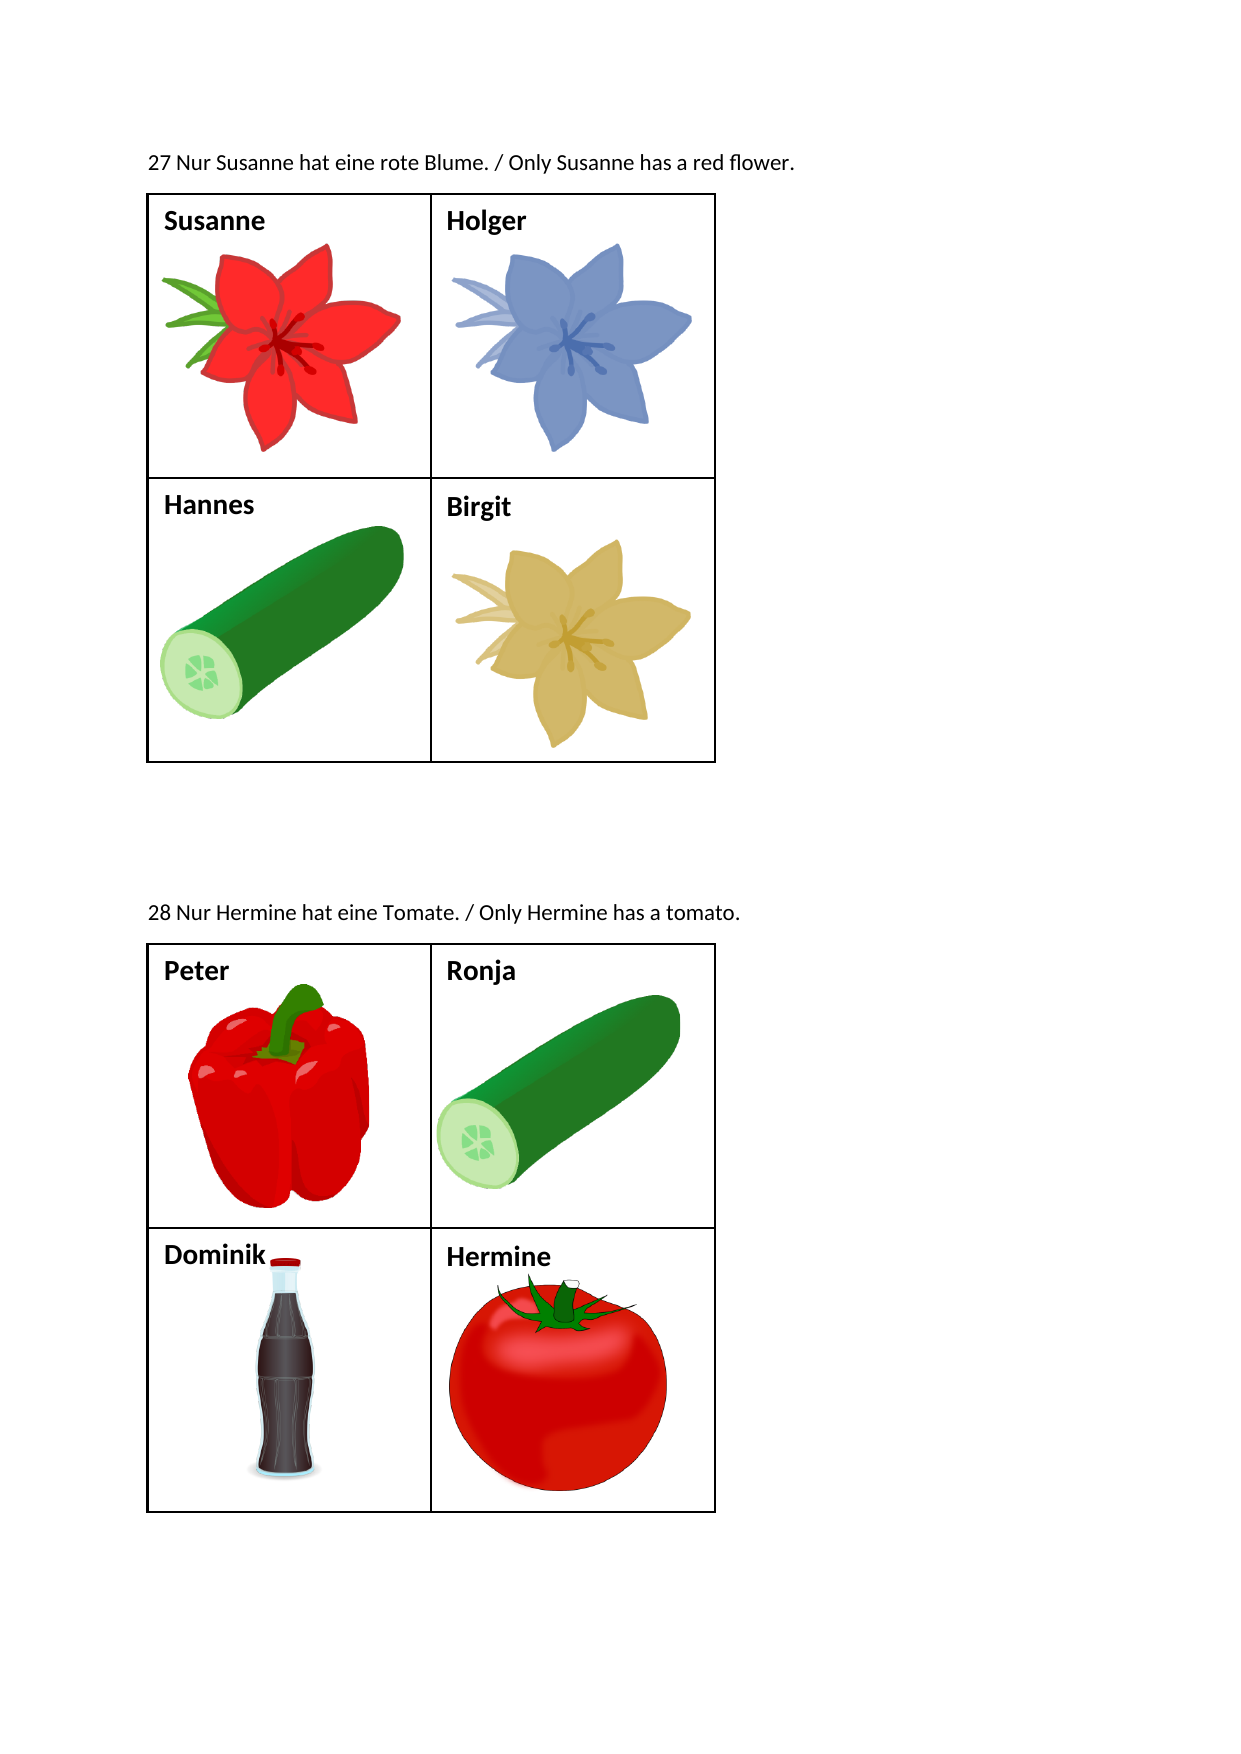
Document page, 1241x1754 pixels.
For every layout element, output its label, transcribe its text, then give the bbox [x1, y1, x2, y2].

picture [438, 1259, 682, 1504]
text 28 Nur Hermine hat eine Tomate. / Only Hermine has a tomato. [148, 898, 1093, 926]
picture [436, 995, 681, 1189]
picture [188, 984, 370, 1208]
text 27 Nur Susanne hat eine rote Blume. / Only Susanne has a red flower. [148, 148, 1093, 176]
picture [239, 1258, 329, 1482]
picture [160, 526, 404, 719]
picture [159, 241, 403, 454]
